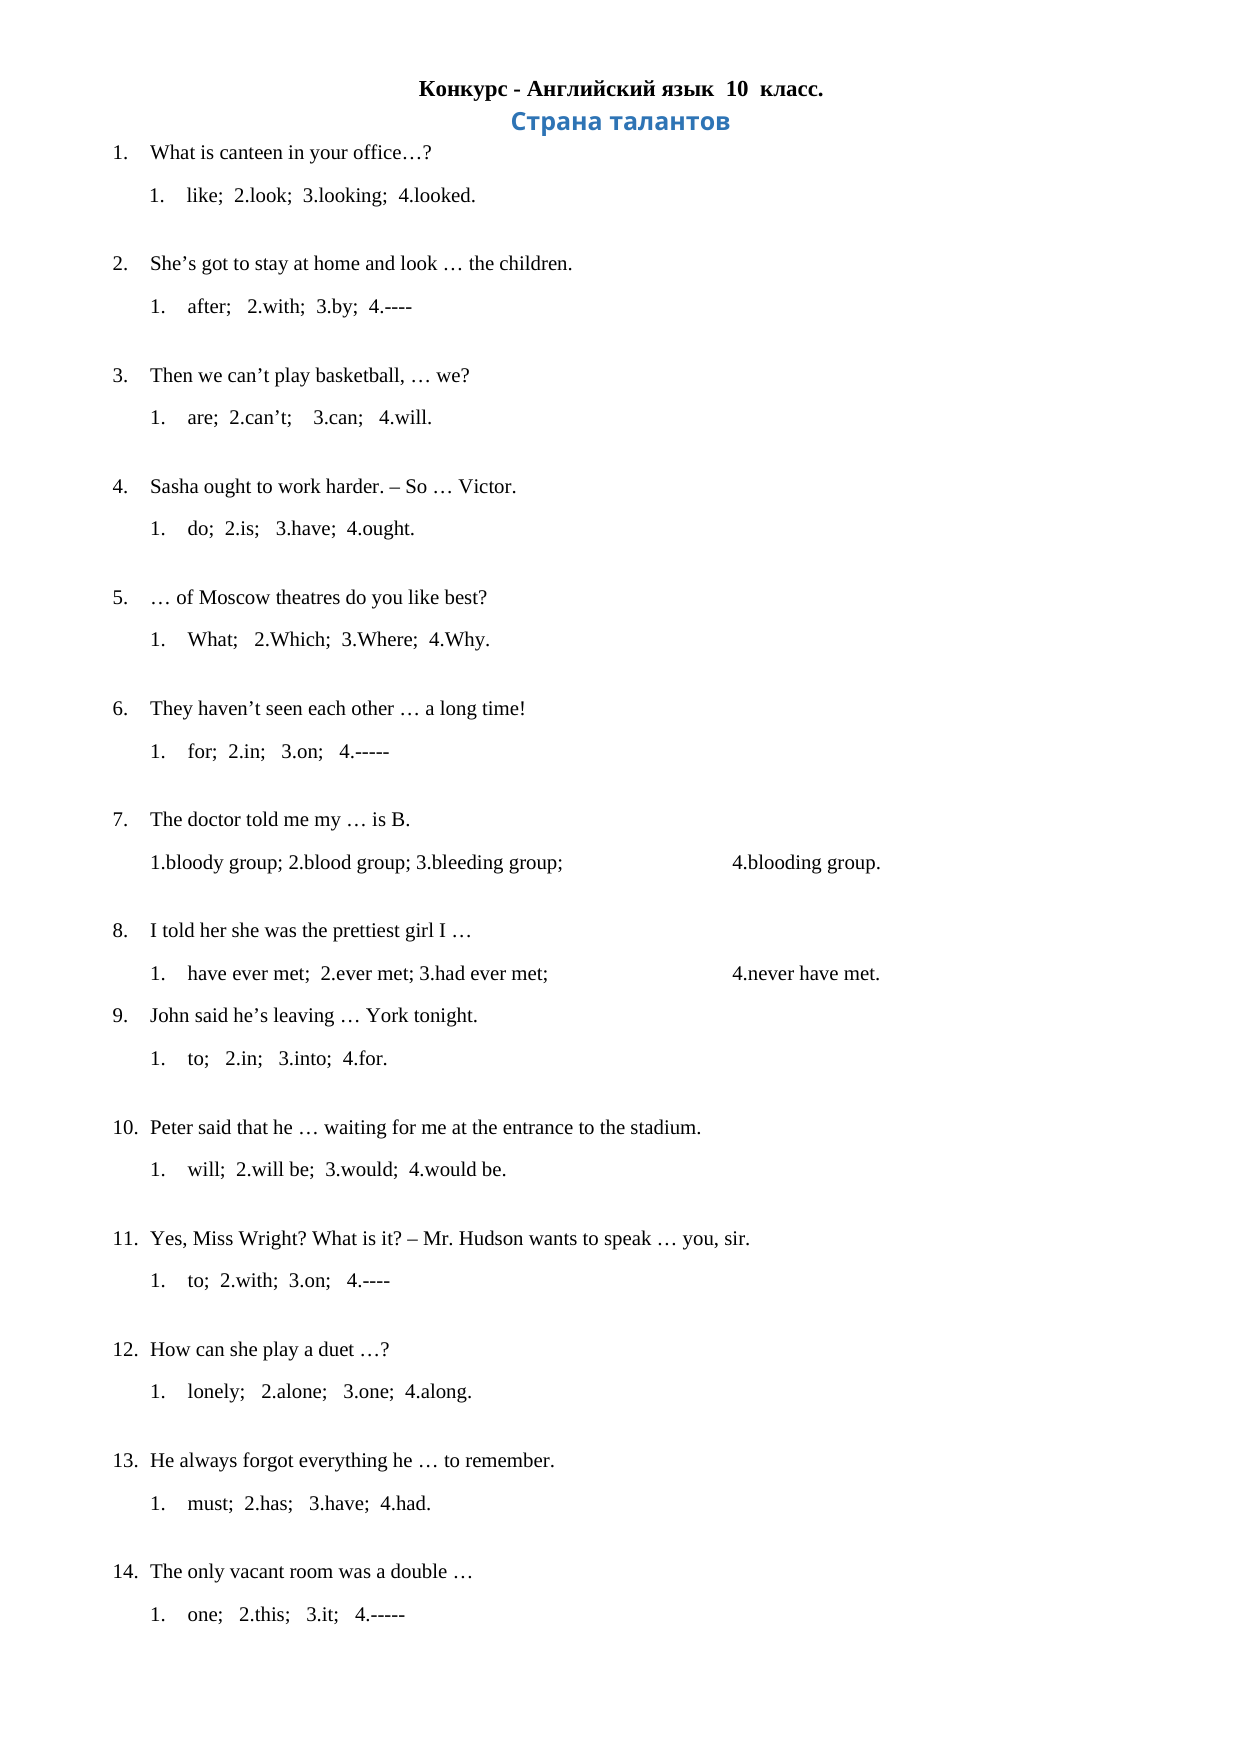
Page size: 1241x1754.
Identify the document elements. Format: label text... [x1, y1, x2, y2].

list How can she play a duet …? [112, 1337, 1165, 1361]
list The only vacant room was a double … [112, 1559, 1165, 1583]
list Sasha ought to work harder. – So … Victor. [112, 474, 1165, 498]
list She’s got to stay at home and look … the children. [112, 251, 1165, 275]
list What; 2.Which; 3.Where; 4.Why. [150, 627, 583, 651]
list have ever met; 2.ever met; 3.had ever met; [150, 961, 583, 985]
list The doctor told me my … is B. [112, 807, 1165, 831]
text 4.never have met. [732, 961, 1165, 985]
list one; 2.this; 3.it; 4.----- [150, 1602, 583, 1626]
list to; 2.in; 3.into; 4.for. [150, 1046, 583, 1070]
list like; 2.look; 3.looking; 4.looked. [149, 183, 583, 207]
list He always forgot everything he … to remember. [112, 1448, 1165, 1472]
list after; 2.with; 3.by; 4.---- [150, 294, 583, 318]
list will; 2.will be; 3.would; 4.would be. [150, 1157, 583, 1181]
list Yes, Miss Wright? What is it? – Mr. Hudson wants to speak … you, sir. [112, 1226, 1165, 1250]
list for; 2.in; 3.on; 4.----- [150, 738, 583, 763]
text 1.bloody group; 2.blood group; 3.bleeding group; [150, 850, 583, 874]
list are; 2.can’t; 3.can; 4.will. [150, 405, 583, 429]
list to; 2.with; 3.on; 4.---- [150, 1268, 583, 1292]
text 4.blooding group. [732, 850, 1165, 874]
text Конкурс - Английский язык 10 класс. [75, 75, 1165, 101]
list They haven’t seen each other … a long time! [112, 696, 1165, 720]
list Then we can’t play basketball, … we? [112, 362, 1165, 387]
list Peter said that he … waiting for me at the entrance to the stadium. [112, 1114, 1165, 1139]
list John said he’s leaving … York tonight. [112, 1003, 1165, 1027]
list lonely; 2.alone; 3.one; 4.along. [150, 1379, 583, 1403]
list must; 2.has; 3.have; 4.had. [150, 1491, 583, 1515]
text Страна талантов [75, 103, 1165, 137]
list What is canteen in your office…? [112, 140, 1165, 164]
list I told her she was the prettiest girl I … [112, 918, 1165, 942]
list … of Moscow theatres do you like best? [112, 585, 1165, 609]
list do; 2.is; 3.have; 4.ought. [150, 516, 583, 540]
